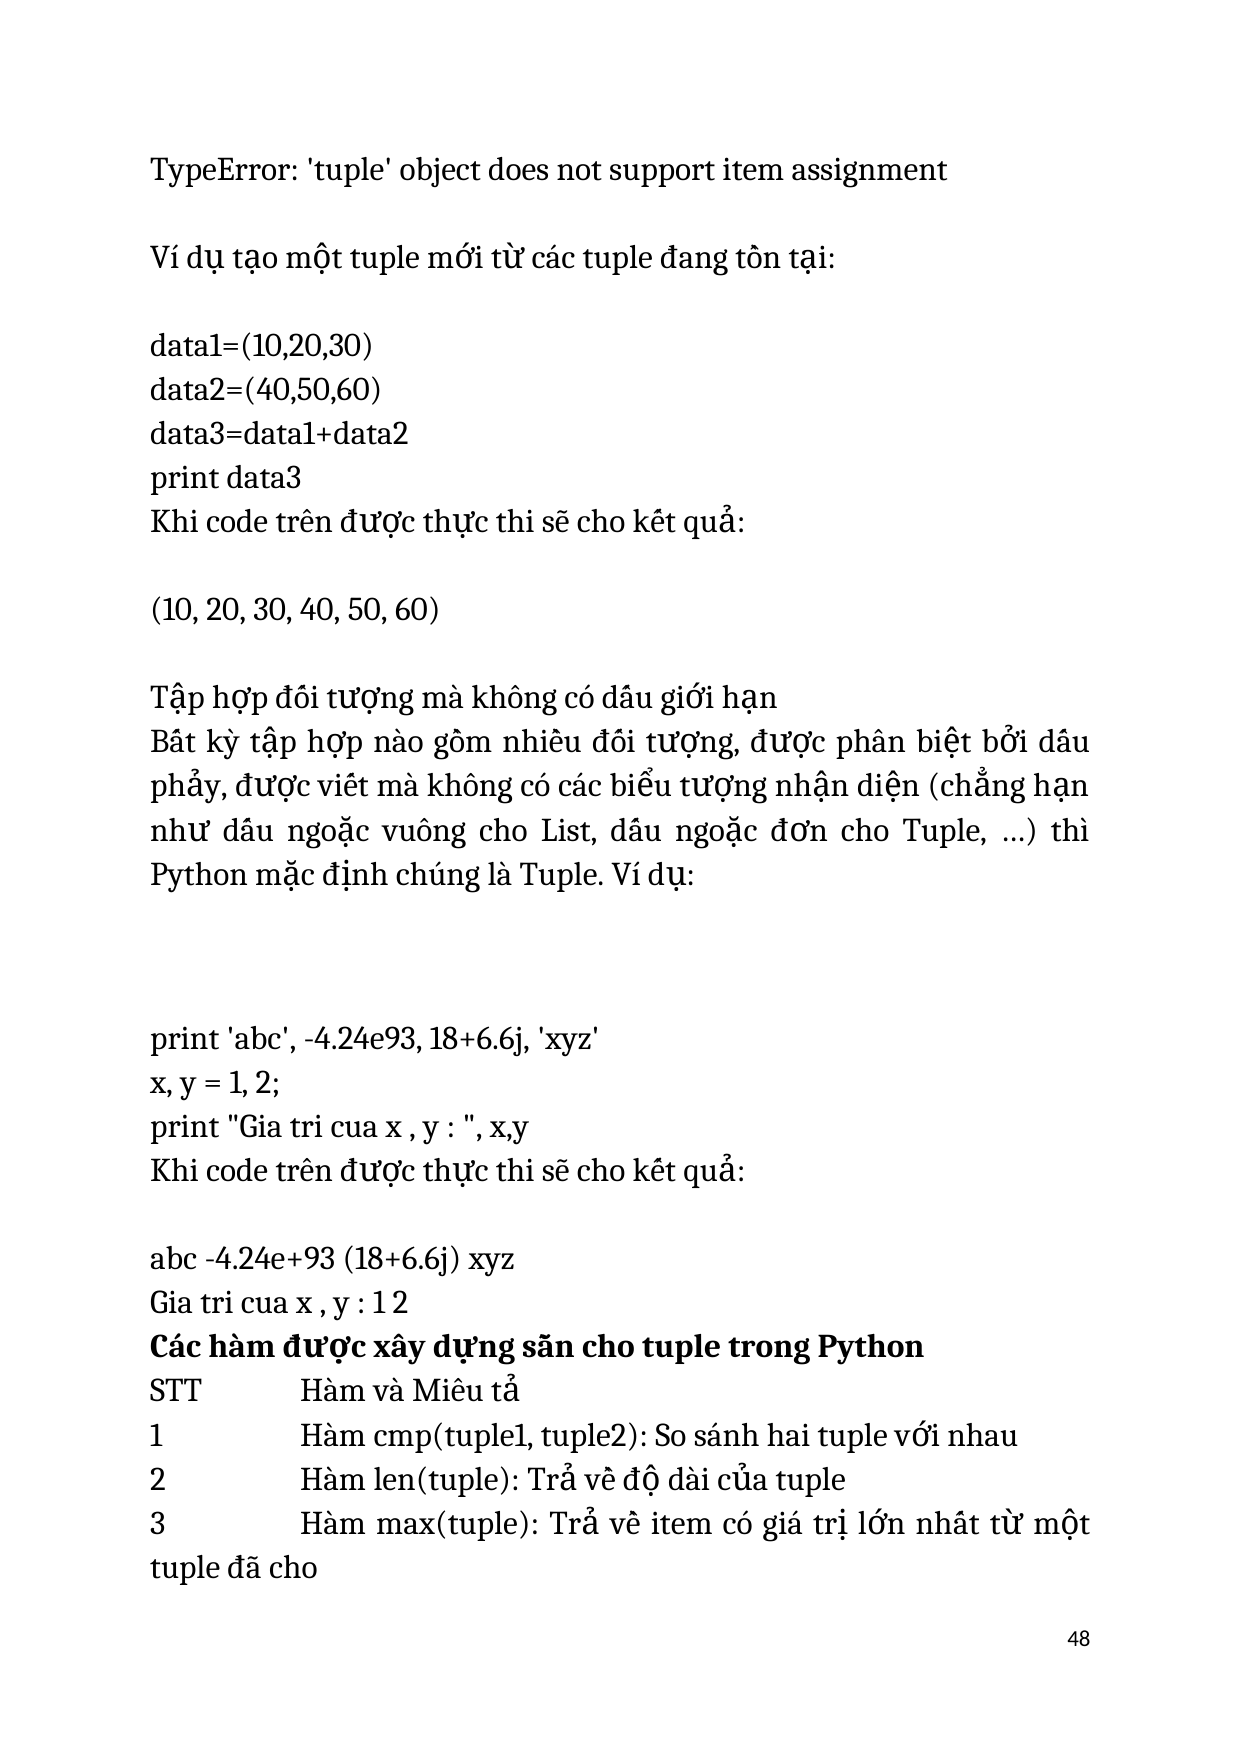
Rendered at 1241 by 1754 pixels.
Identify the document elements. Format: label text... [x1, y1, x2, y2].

text print data3 [150, 458, 1090, 497]
text abc -4.24e+93 (18+6.6j) xyz [150, 1240, 1090, 1278]
text Bất kỳ tập hợp nào gồm nhiều đối tượng, được phân biệt bởi dấu phảy, được viết mà không có các biểu tượng nhận diện (chẳng hạn như dấu ngoặc vuông cho List, dấu ngoặc đơn cho Tuple, …) thì Python mặc định chúng là Tuple. Ví dụ: [150, 723, 1090, 893]
text 1 Hàm cmp(tuple1, tuple2): So sánh hai tuple với nhau [150, 1416, 1090, 1454]
text STT Hàm và Miêu tả [150, 1372, 1090, 1410]
text Tập hợp đối tượng mà không có dấu giới hạn [150, 679, 1090, 717]
text (10, 20, 30, 40, 50, 60) [150, 591, 1090, 629]
text 2 Hàm len(tuple): Trả về độ dài của tuple [150, 1460, 1090, 1498]
text Các hàm được xây dựng sẵn cho tuple trong Python [150, 1328, 1090, 1366]
text x, y = 1, 2; [150, 1063, 1090, 1102]
text data1=(10,20,30) [150, 326, 1090, 364]
text Ví dụ tạo một tuple mới từ các tuple đang tồn tại: [150, 238, 1090, 276]
text Khi code trên được thực thi sẽ cho kết quả: [150, 1152, 1090, 1190]
text print "Gia tri cua x , y : ", x,y [150, 1107, 1090, 1146]
text Gia tri cua x , y : 1 2 [150, 1284, 1090, 1322]
text print 'abc', -4.24e93, 18+6.6j, 'xyz' [150, 1019, 1090, 1058]
text data2=(40,50,60) [150, 370, 1090, 409]
text 3 Hàm max(tuple): Trả về item có giá trị lớn nhất từ một tuple đã cho [150, 1504, 1090, 1586]
text Khi code trên được thực thi sẽ cho kết quả: [150, 502, 1090, 541]
text data3=data1+data2 [150, 414, 1090, 453]
text TypeError: 'tuple' object does not support item assignment [150, 150, 1090, 188]
